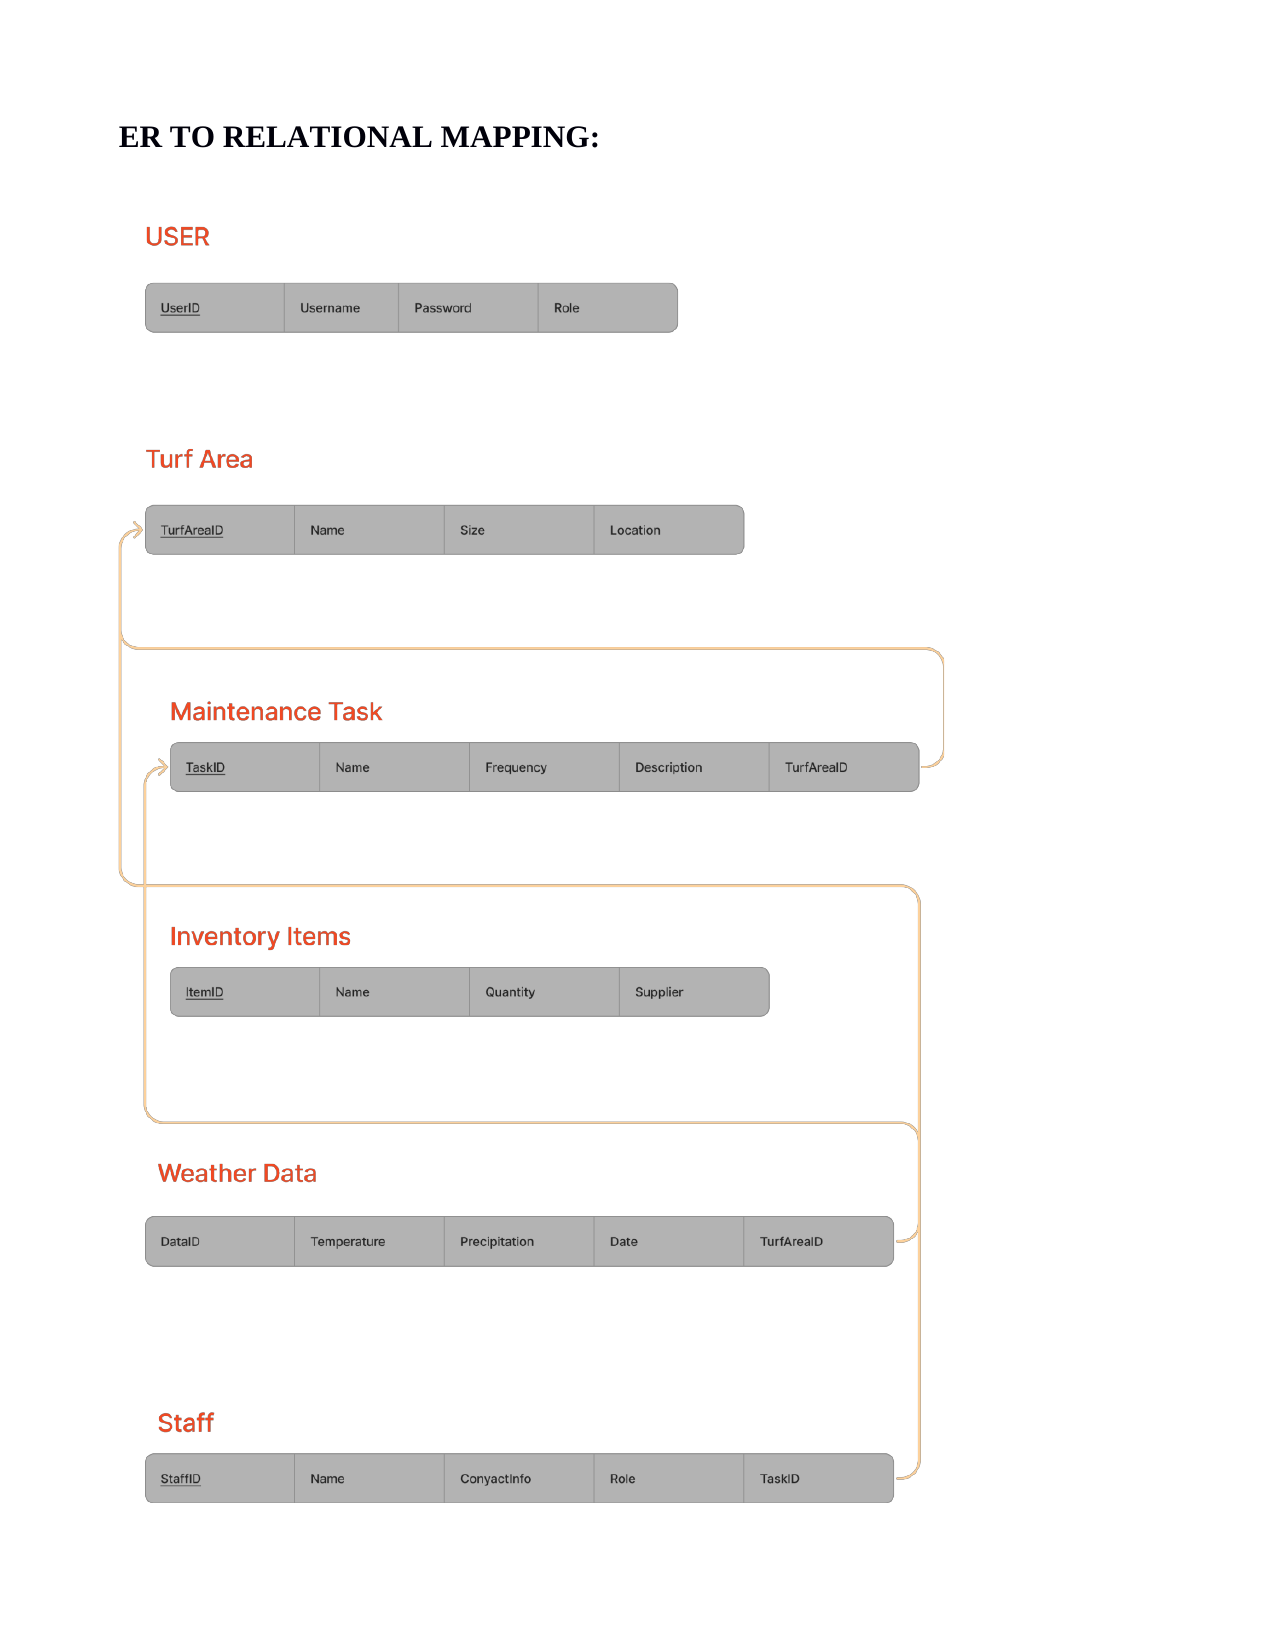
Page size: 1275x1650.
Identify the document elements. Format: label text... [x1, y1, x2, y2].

picture [118, 226, 945, 1503]
text ER TO RELATIONAL MAPPING: [118, 118, 1157, 154]
